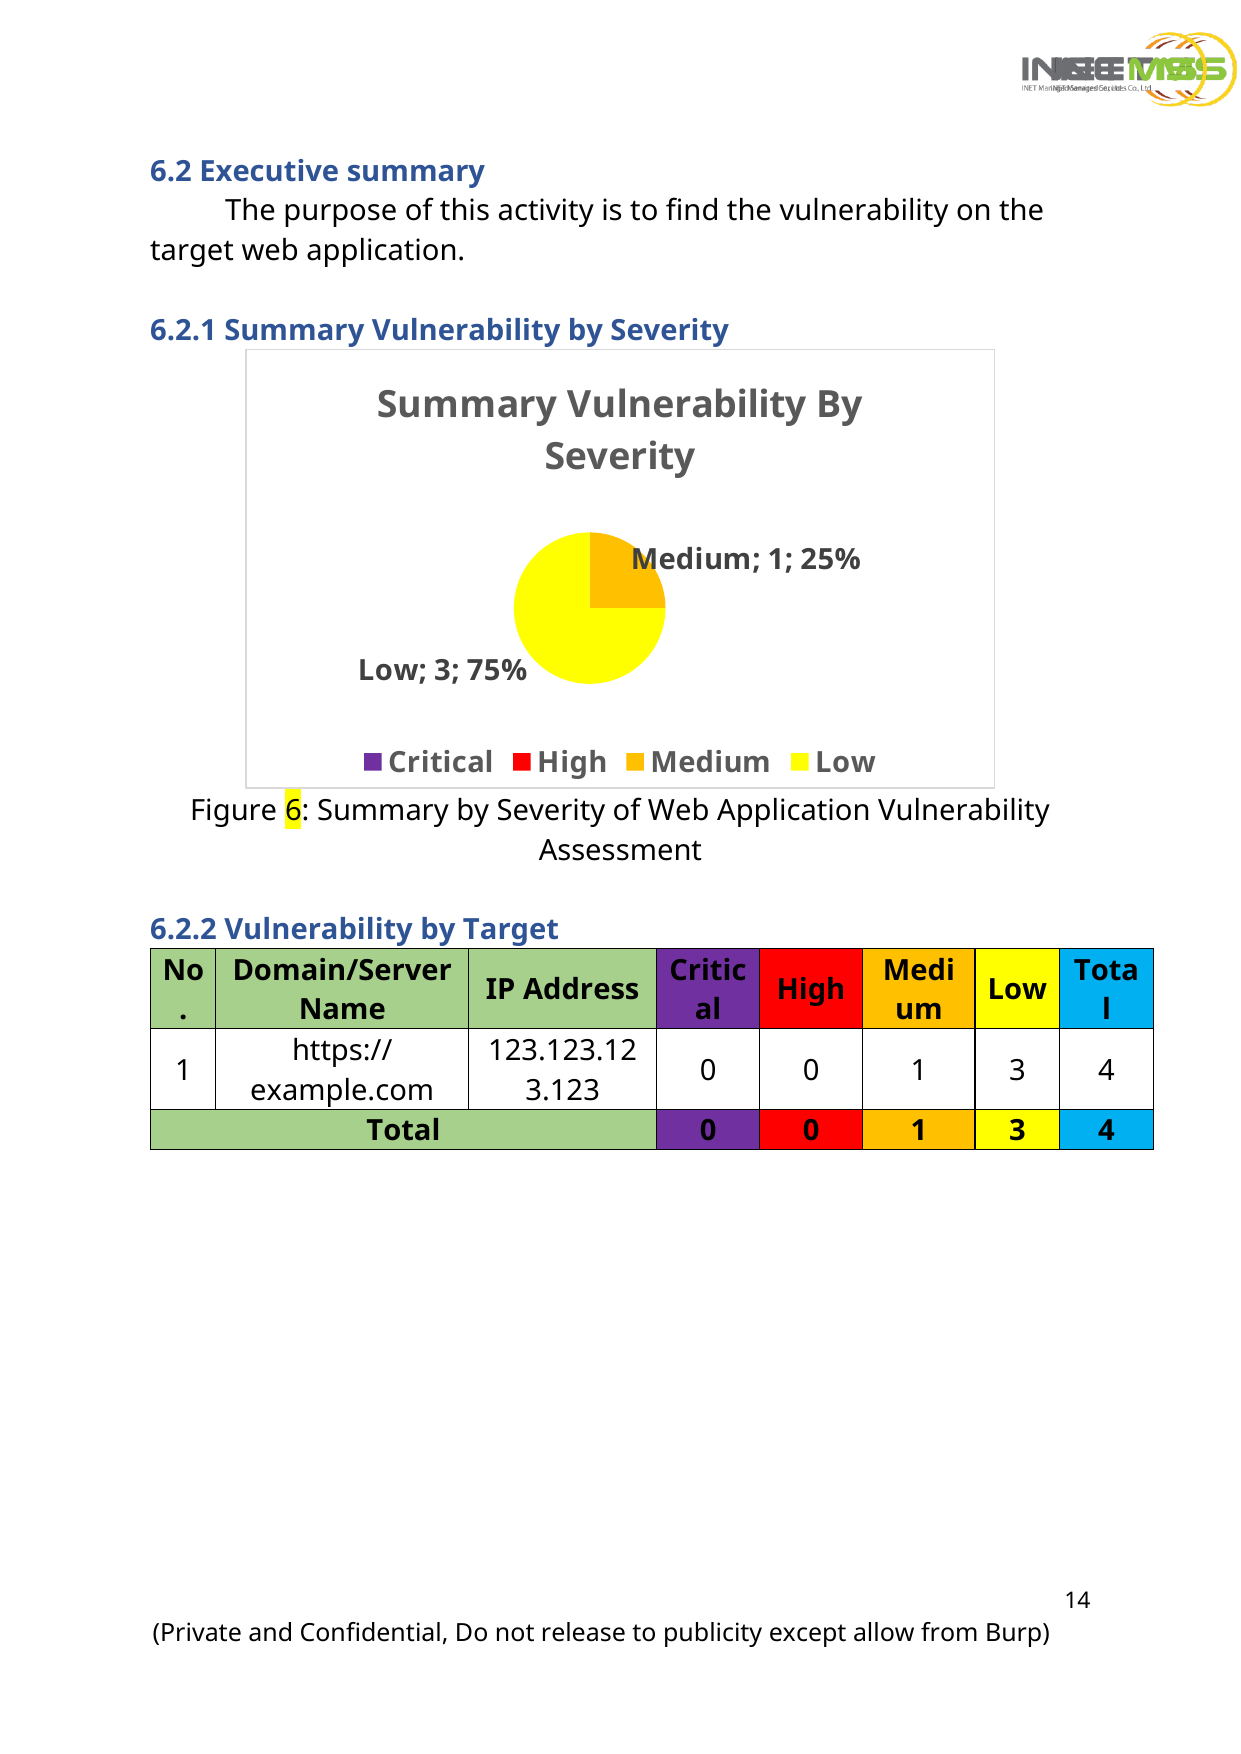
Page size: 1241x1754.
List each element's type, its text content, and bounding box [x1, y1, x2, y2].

text The purpose of this activity is to find the vulnerability on the target web application. [150, 190, 1090, 269]
table_cell Total [151, 1110, 656, 1149]
table_cell 1 [863, 1029, 974, 1109]
table_header Critical [657, 949, 759, 1028]
table_header Total [1060, 949, 1153, 1028]
table_cell 3 [976, 1110, 1059, 1149]
table_header High [760, 949, 862, 1028]
table_cell 3 [976, 1029, 1059, 1109]
text Figure 6: Summary by Severity of Web Application Vulnerability Assessment [150, 789, 1090, 868]
table_cell 1 [863, 1110, 974, 1149]
table_cell 0 [657, 1110, 759, 1149]
subtitle 6.2 Executive summary [150, 150, 1090, 190]
table_header Domain/Server Name [216, 949, 468, 1028]
table_cell 4 [1060, 1110, 1153, 1149]
table_cell 0 [760, 1029, 862, 1109]
table_cell 123.123.123.123 [469, 1029, 656, 1109]
table_header IP Address [469, 949, 656, 1028]
table_cell 0 [657, 1029, 759, 1109]
table_cell 4 [1060, 1029, 1153, 1109]
table_cell 0 [760, 1110, 862, 1149]
table_header Low [976, 949, 1059, 1028]
table_header Medium [863, 949, 974, 1028]
subtitle 6.2.1 Summary Vulnerability by Severity [150, 309, 1090, 348]
table_header No. [151, 949, 215, 1028]
subtitle 6.2.2 Vulnerability by Target [150, 908, 1090, 948]
picture [1012, 29, 1241, 114]
table_cell 1 [151, 1029, 215, 1109]
